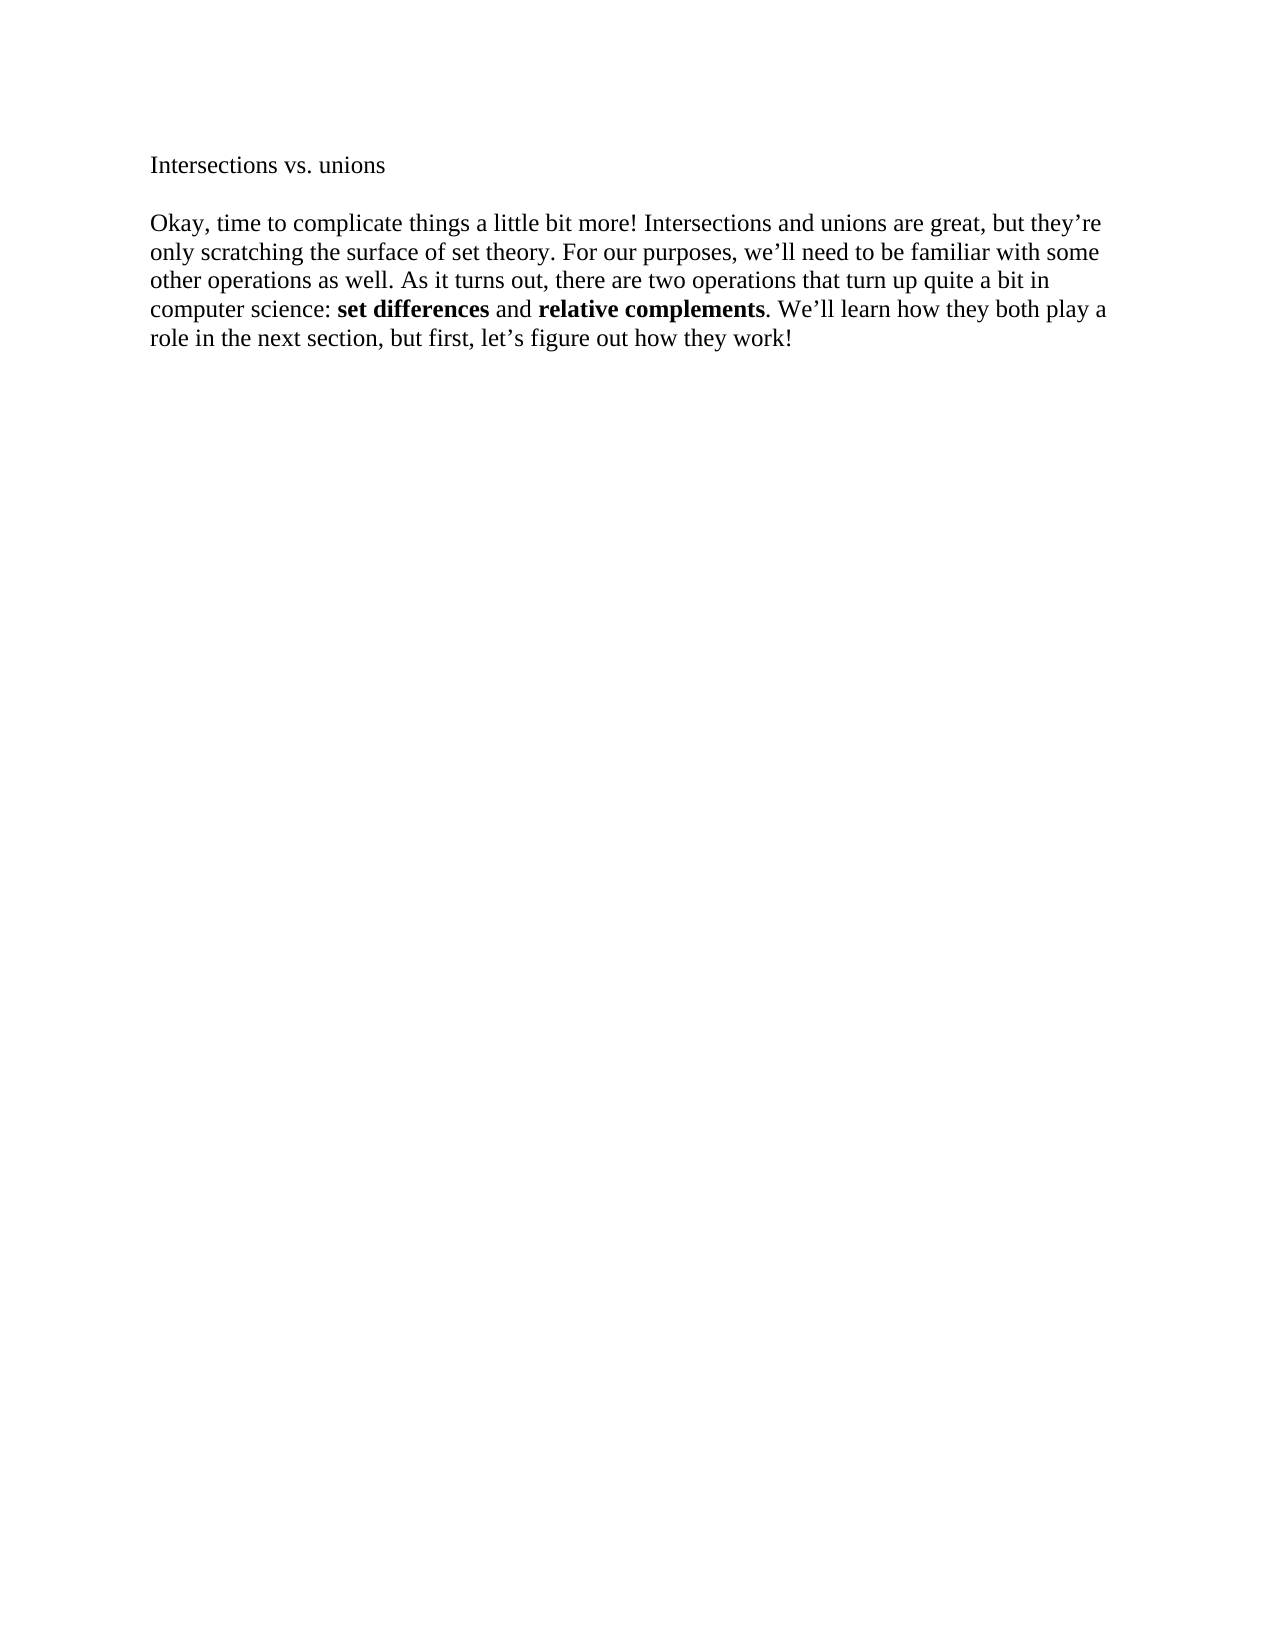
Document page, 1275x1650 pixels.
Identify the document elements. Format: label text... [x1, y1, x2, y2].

text Okay, time to complicate things a little bit more! Intersections and unions are great, but they’re only scratching the surface of set theory. For our purposes, we’ll need to be familiar with some other operations as well. As it turns out, there are two operations that turn up quite a bit in computer science: set differences and relative complements. We’ll learn how they both play a role in the next section, but first, let’s figure out how they work! [150, 208, 1125, 352]
text Intersections vs. unions [150, 150, 1125, 179]
